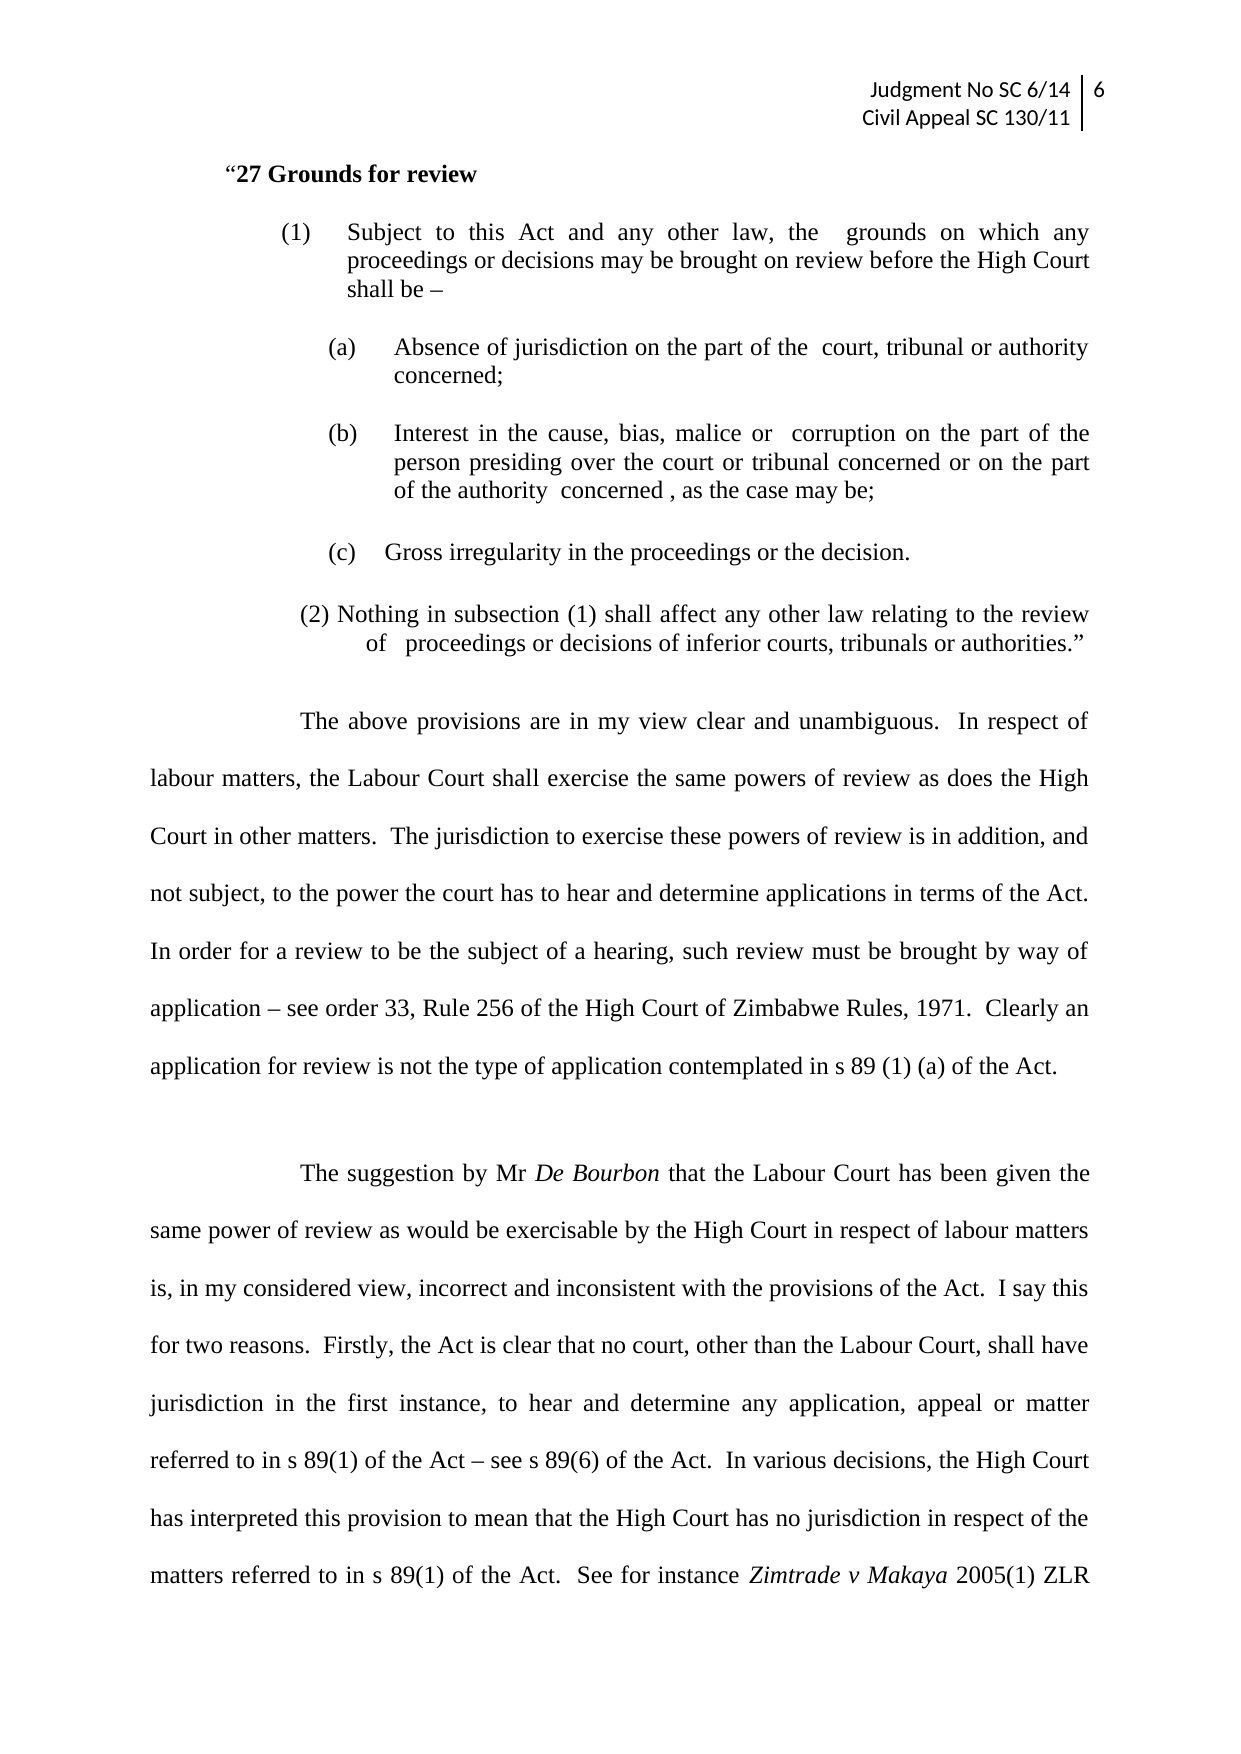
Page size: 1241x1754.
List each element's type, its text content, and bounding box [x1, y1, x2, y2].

list (2) Nothing in subsection (1) shall affect any other law relating to the review of proceedings or decisions of inferior courts, tribunals or authorities.” [300, 599, 1090, 656]
list Interest in the cause, bias, malice or corruption on the part of the person presiding over the court or tribunal concerned or on the part of the authority concerned , as the case may be; [328, 418, 1090, 504]
list Subject to this Act and any other law, the grounds on which any proceedings or decisions may be brought on review before the High Court shall be – [281, 217, 1090, 303]
text “27 Grounds for review [150, 159, 1090, 188]
list Absence of jurisdiction on the part of the court, tribunal or authority concerned; [328, 332, 1090, 389]
list Gross irregularity in the proceedings or the decision. [328, 537, 1090, 566]
text The above provisions are in my view clear and unambiguous. In respect of labour matters, the Labour Court shall exercise the same powers of review as does the High Court in other matters. The jurisdiction to exercise these powers of review is in addition, and not subject, to the power the court has to hear and determine applications in terms of the Act. In order for a review to be the subject of a hearing, such review must be brought by way of application – see order 33, Rule 256 of the High Court of Zimbabwe Rules, 1971. Clearly an application for review is not the type of application contemplated in s 89 (1) (a) of the Act. [150, 706, 1090, 1080]
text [150, 1158, 1090, 1589]
